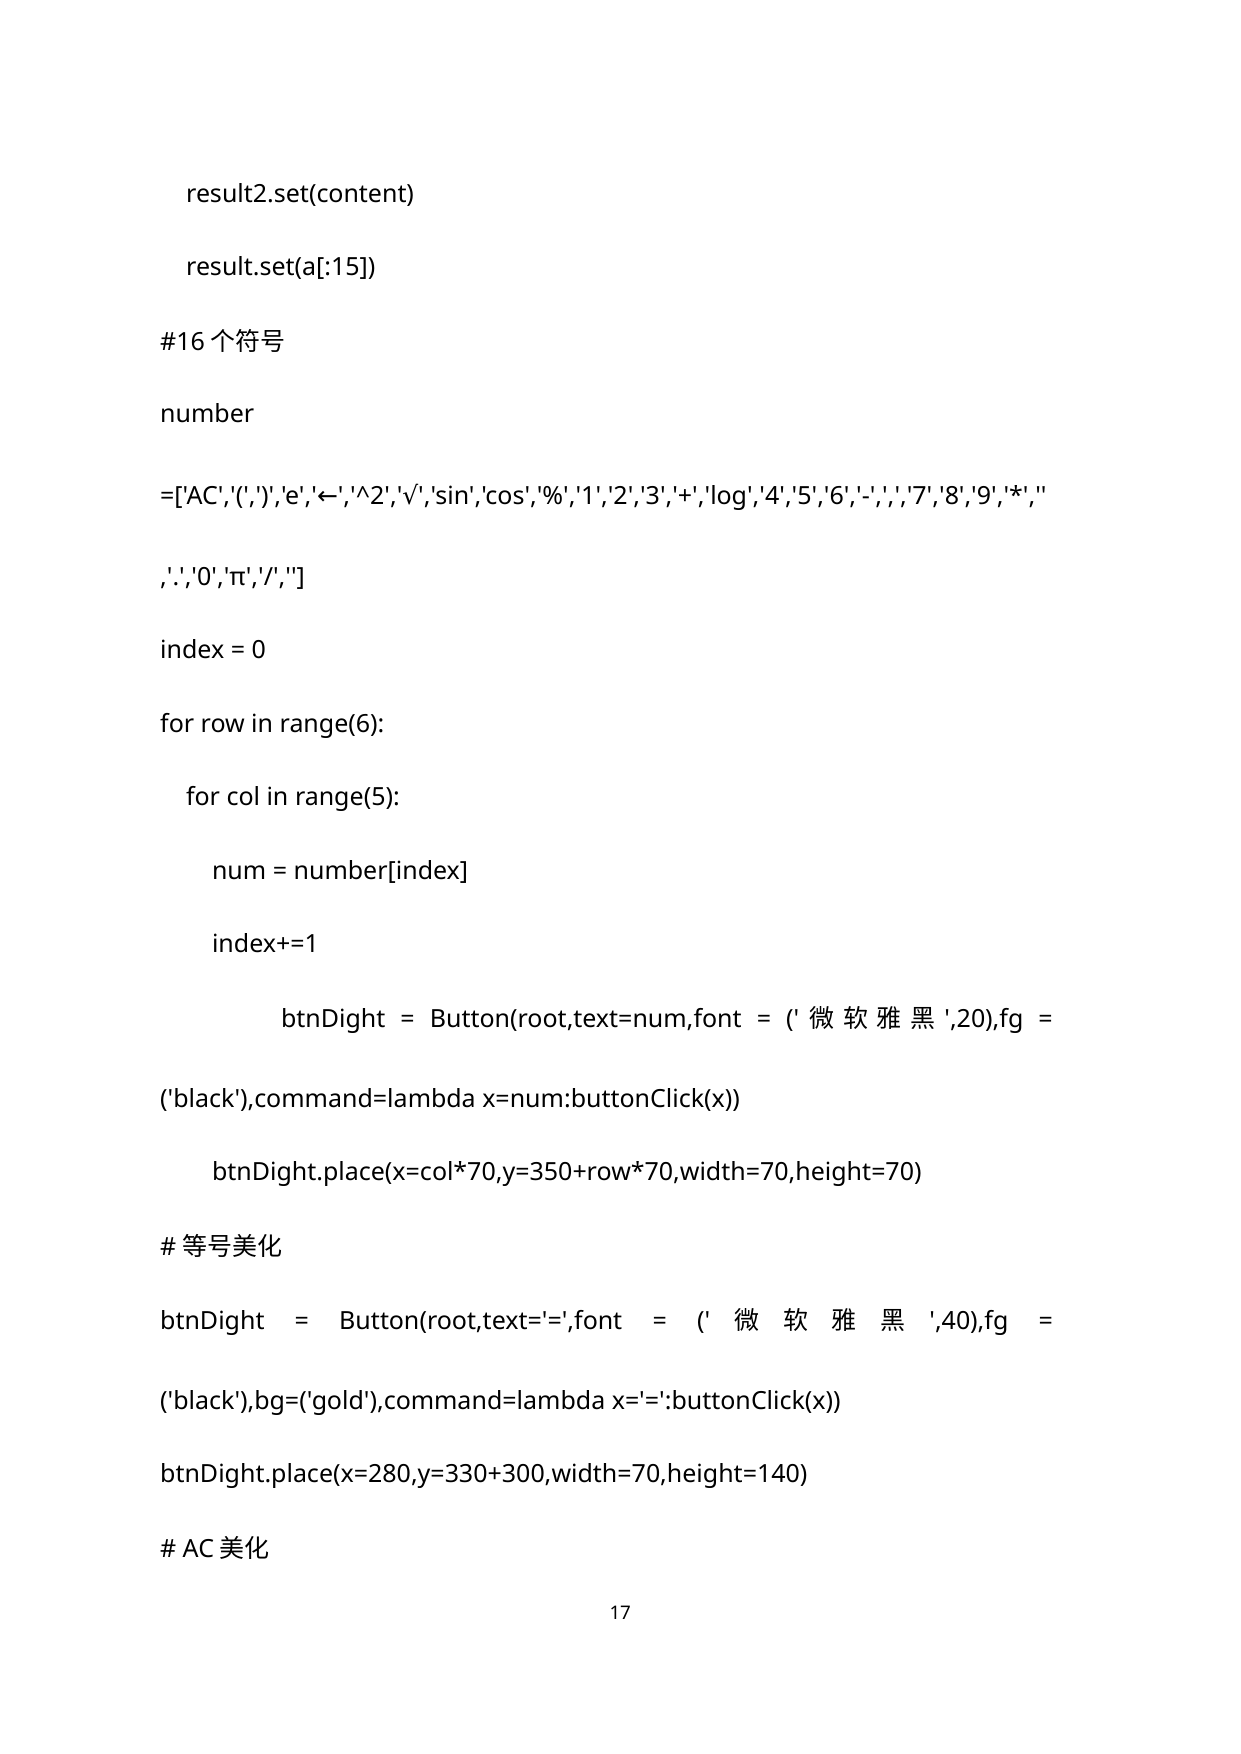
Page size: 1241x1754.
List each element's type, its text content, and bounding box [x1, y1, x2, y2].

text btnDight = Button(root,text='=',font = ('微软雅黑',40),fg = ('black'),bg=('gold'),command=lambda x='=':buttonClick(x)) [160, 1286, 1053, 1432]
text btnDight.place(x=col*70,y=350+row*70,width=70,height=70) [160, 1138, 1053, 1203]
text index = 0 [160, 617, 1053, 682]
text btnDight.place(x=280,y=330+300,width=70,height=140) [160, 1441, 1053, 1506]
text btnDight = Button(root,text=num,font = ('微软雅黑',20),fg = ('black'),command=lambda x=num:buttonClick(x)) [160, 984, 1053, 1130]
text index+=1 [160, 910, 1053, 975]
text number =['AC','(',')','e','←','^2','√','sin','cos','%','1','2','3','+','log','4','5','6','-',',','7','8','9','*','','.','0','π','/',''] [160, 381, 1053, 608]
text for row in range(6): [160, 690, 1053, 755]
text result2.set(content) [160, 160, 1053, 225]
text num = number[index] [160, 837, 1053, 902]
text result.set(a[:15]) [160, 233, 1053, 298]
text #16个符号 [160, 307, 1053, 372]
text # 等号美化 [160, 1212, 1053, 1277]
text # AC美化 [160, 1514, 1053, 1579]
text for col in range(5): [160, 763, 1053, 828]
